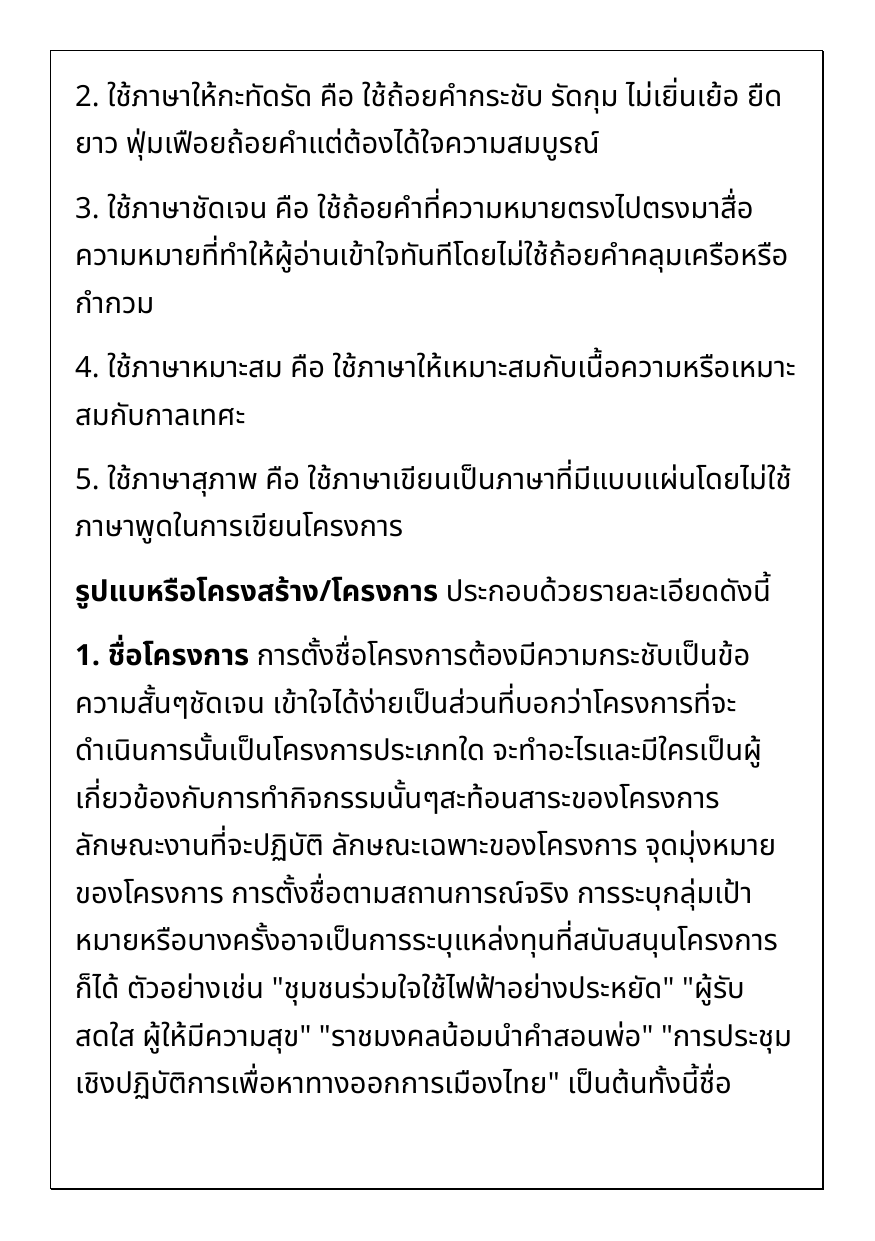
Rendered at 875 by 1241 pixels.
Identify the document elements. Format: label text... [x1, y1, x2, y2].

text 3. ใช้ภาษาชัดเจน คือ ใช้ถ้อยคำที่ความหมายตรงไปตรงมาสื่อความหมายที่ทำให้ผู้อ่านเข้าใจทันทีโดยไม่ใช้ถ้อยคำคลุมเครือหรือกำกวม [75, 187, 798, 326]
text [75, 634, 798, 1107]
text 4. ใช้ภาษาหมาะสม คือ ใช้ภาษาให้เหมาะสมกับเนื้อความหรือเหมาะสมกับกาลเทศะ [75, 346, 798, 438]
text 2. ใช้ภาษาให้กะทัดรัด คือ ใช้ถ้อยคำกระชับ รัดกุม ไม่เยิ่นเย้อ ยืดยาว ฟุ่มเฟือยถ้อยคำแต่ต้องได้ใจความสมบูรณ์ [75, 75, 798, 167]
text 5. ใช้ภาษาสุภาพ คือ ใช้ภาษาเขียนเป็นภาษาที่มีแบบแผ่นโดยไม่ใช้ภาษาพูดในการเขียนโครงการ [75, 458, 798, 550]
text รูปแบหรือโครงสร้าง/โครงการ ประกอบด้วยรายละเอียดดังนี้ [75, 570, 798, 614]
